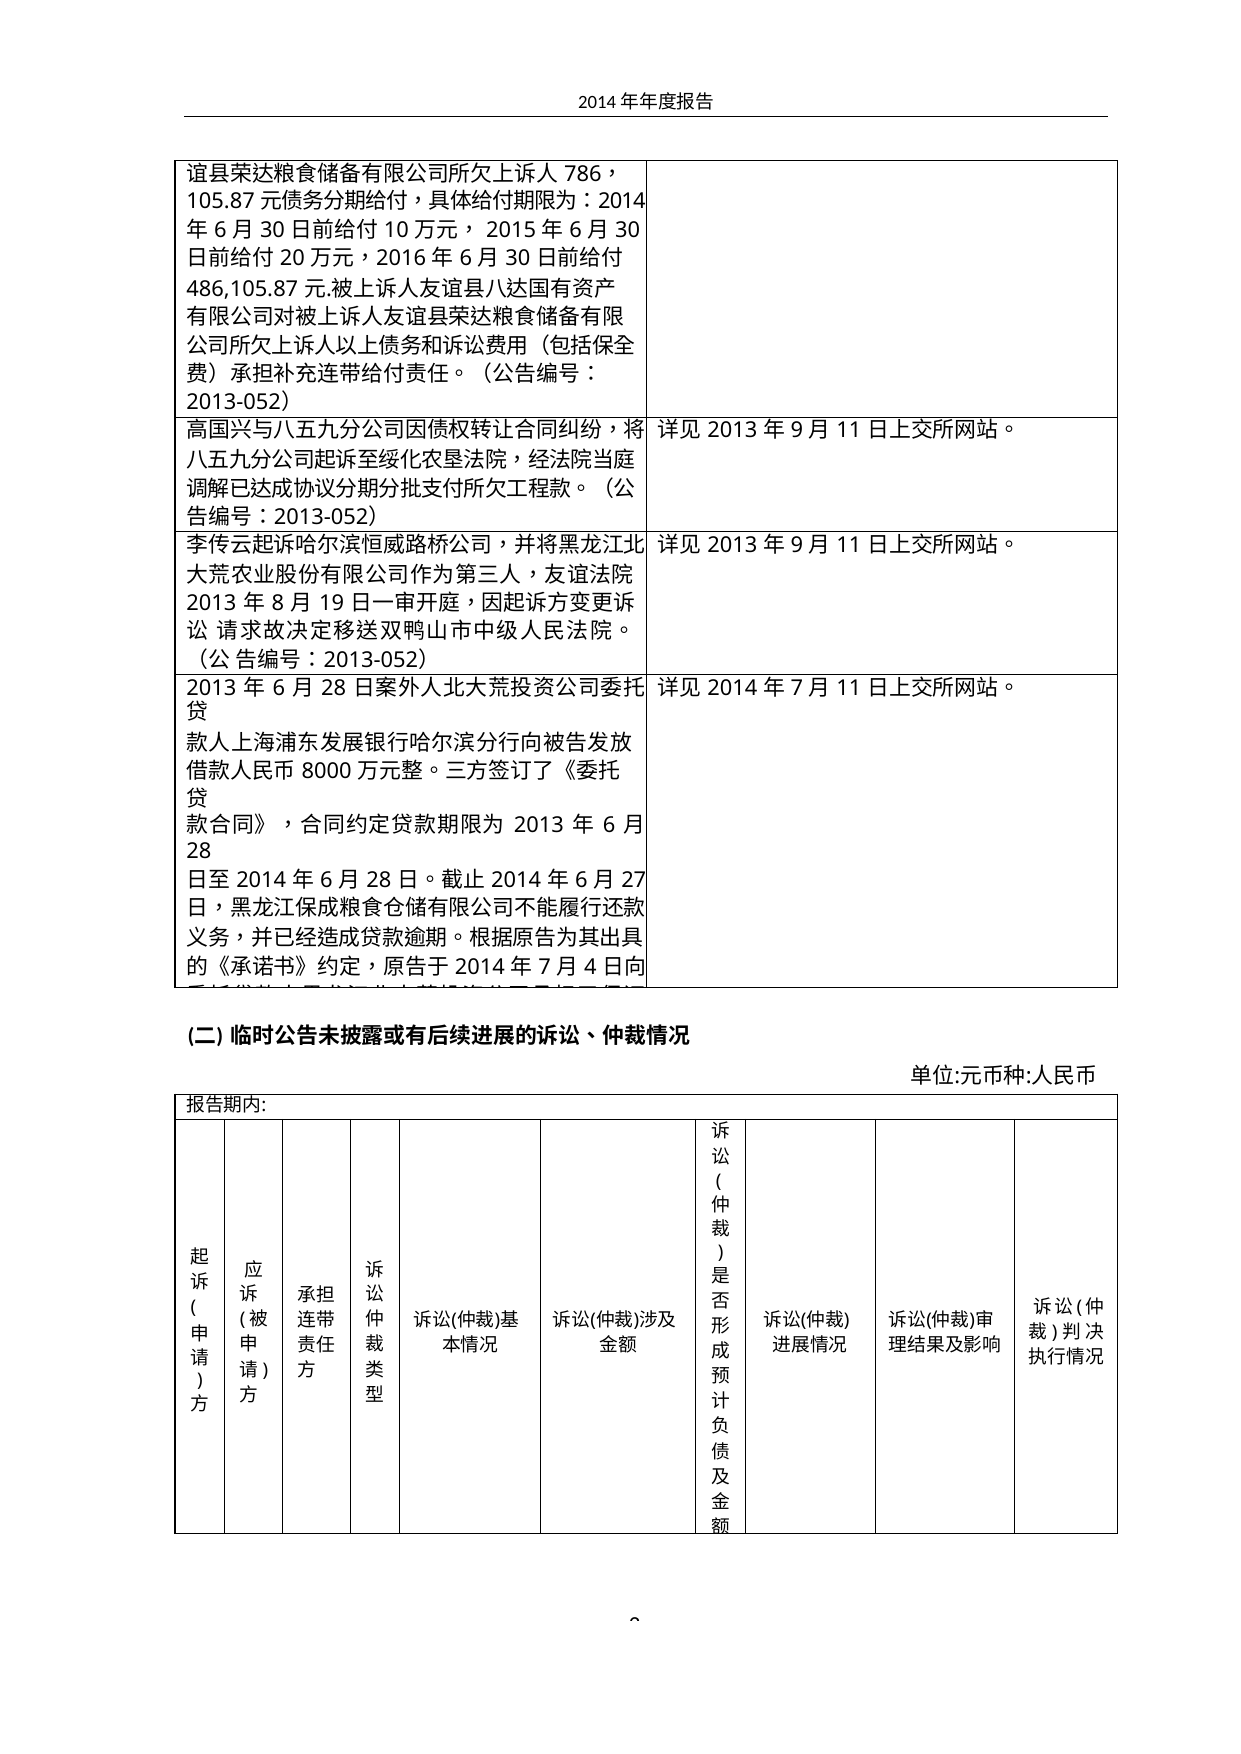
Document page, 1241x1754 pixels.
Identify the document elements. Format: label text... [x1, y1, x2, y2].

subtitle (二) 临时公告未披露或有后续进展的诉讼、仲裁情况 [187, 1020, 693, 1050]
table_cell 诉 讼 仲 裁 类 型 [351, 1120, 399, 1533]
table_header 谊县荣达粮食储备有限公司所欠上诉人 786， 105.87 元债务分期给付，具体给付期限为：2014 年 6 月 30 日前给付 10 万元， 2015 年 6 月 30 日前给付 20 万元，2016 年 6 月 30 日前给付 486,105.87 元.被上诉人友谊县八达国有资产 有限公司对被上诉人友谊县荣达粮食储备有限 公司所欠上诉人以上债务和诉讼费用（包括保全 费）承担补充连带给付责任。（公告编号： 2013-052） [176, 161, 646, 417]
table_cell 诉 讼 ( 仲 裁 ) 是 否 形 成 预 计 负 债 及 金 额 [696, 1120, 745, 1533]
table_header [647, 161, 1117, 417]
table_cell 起 诉 ( 申 请 ) 方 [176, 1120, 224, 1533]
table_cell 承担 连带 责任 方 [283, 1120, 350, 1533]
table_cell 诉讼(仲 裁)判决 执行情况 [1015, 1120, 1117, 1533]
table_cell 详见 2013 年 9 月 11 日上交所网站。 [647, 532, 1117, 674]
table_cell 诉讼(仲裁)审 理结果及影响 [876, 1120, 1014, 1533]
table_cell 2013 年 6 月 28 日案外人北大荒投资公司委托贷 款人上海浦东发展银行哈尔滨分行向被告发放 借款人民币 8000 万元整。三方签订了《委托贷 款合同》，合同约定贷款期限为 2013 年 6 月 28 日至 2014 年 6 月 28 日。截止 2014 年 6 月 27 日，黑龙江保成粮食仓储有限公司不能履行还款 义务，并已经造成贷款逾期。根据原告为其出具 的《承诺书》约定，原告于 2014 年 7 月 4 日向 委托贷款人黑龙江北大荒投资公司承担了保证 责任，偿还了被告借款人民币 8000 万元整及利 息，并向被告提起诉讼。（公告编号：2014-061） [176, 675, 646, 987]
table_cell 应 诉 (被 申 请) 方 [225, 1120, 282, 1533]
text 单位:元币种:人民币 [910, 1060, 1132, 1090]
table_cell 详见 2014 年 7 月 11 日上交所网站。 [647, 675, 1117, 987]
table_header 报告期内: [176, 1095, 1117, 1119]
table_cell 高国兴与八五九分公司因债权转让合同纠纷，将 八五九分公司起诉至绥化农垦法院，经法院当庭 调解已达成协议分期分批支付所欠工程款。（公 告编号：2013-052） [176, 418, 646, 531]
table_cell 诉讼(仲裁)涉及 金额 [541, 1120, 695, 1533]
table_cell 李传云起诉哈尔滨恒威路桥公司，并将黑龙江北 大荒农业股份有限公司作为第三人，友谊法院 2013 年 8 月 19 日一审开庭，因起诉方变更诉讼 请求故决定移送双鸭山市中级人民法院。 （公 告编号：2013-052） [176, 532, 646, 674]
table_cell 诉讼(仲裁) 进展情况 [746, 1120, 875, 1533]
table_cell 诉讼(仲裁)基 本情况 [400, 1120, 540, 1533]
table_cell 详见 2013 年 9 月 11 日上交所网站。 [647, 418, 1117, 531]
